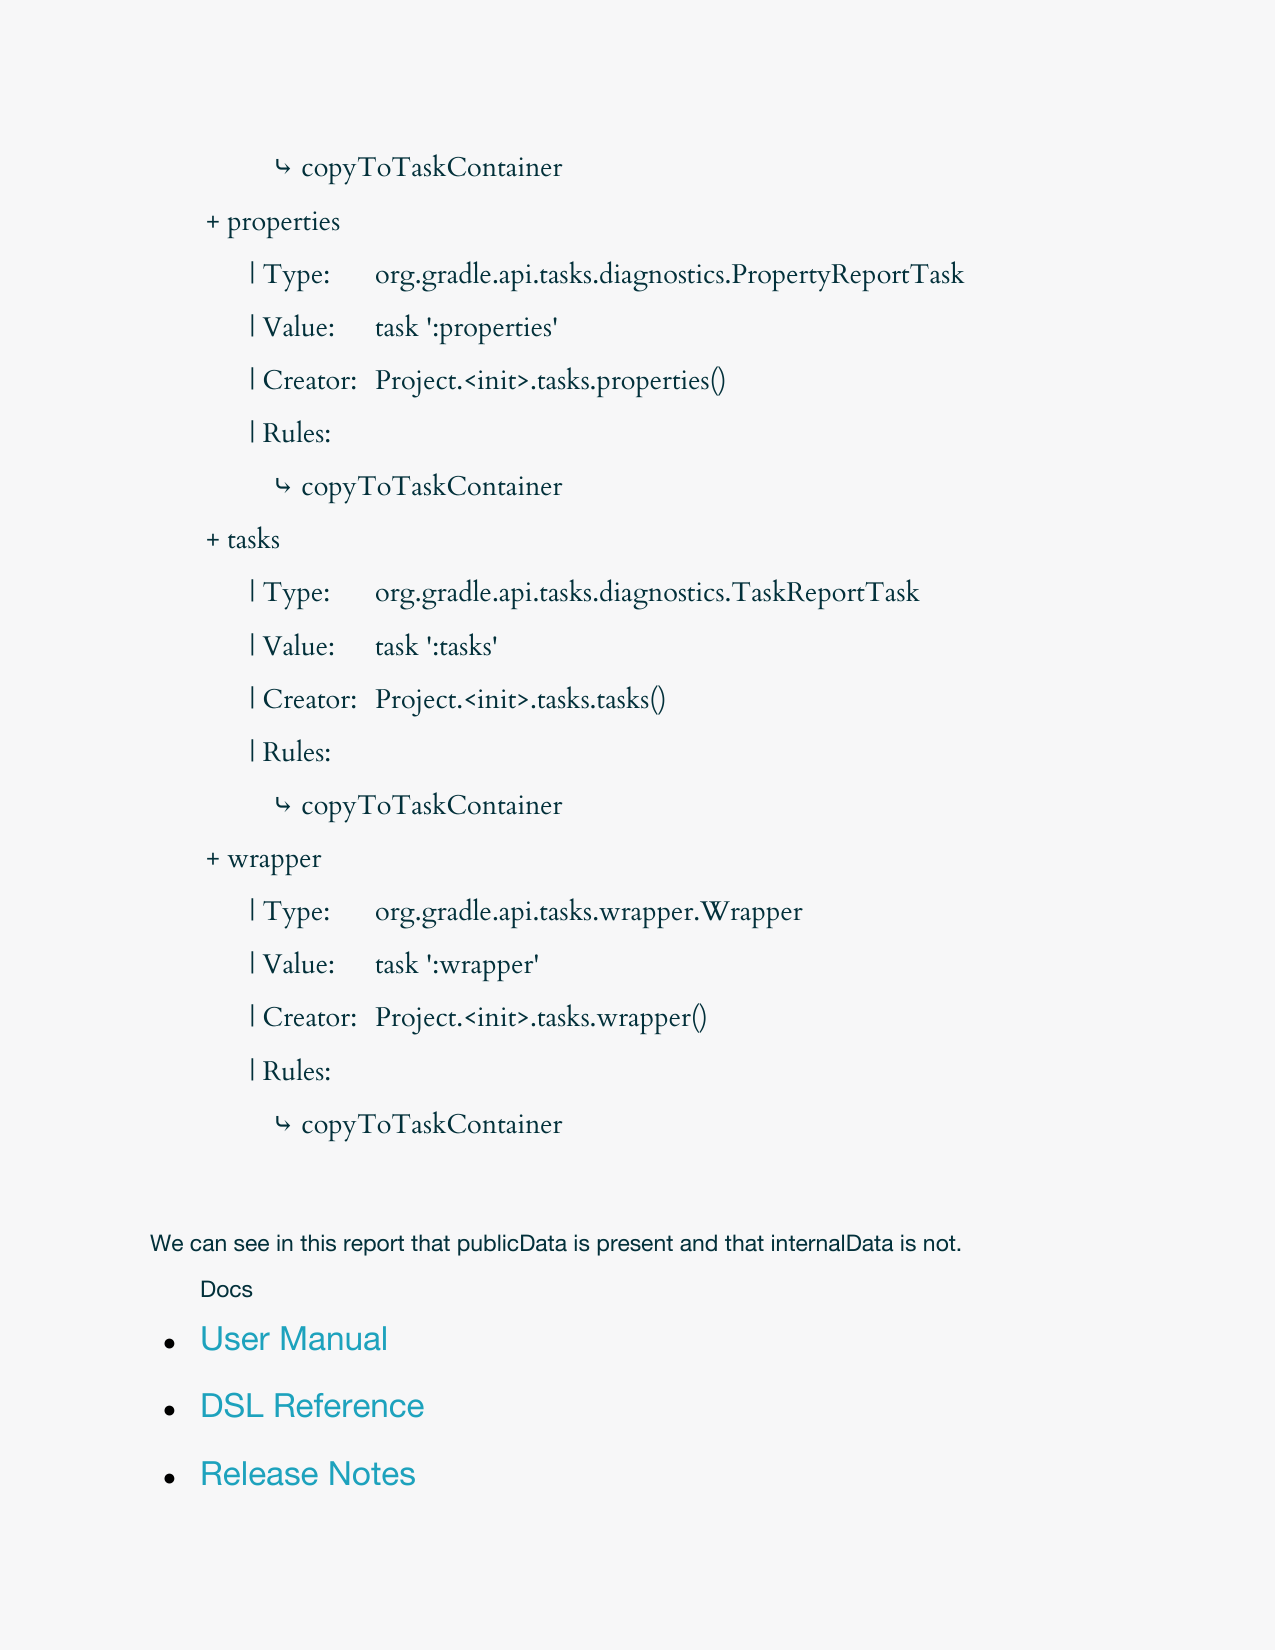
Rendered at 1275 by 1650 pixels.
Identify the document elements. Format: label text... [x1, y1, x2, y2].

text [177, 150, 1098, 1143]
list User Manual [162, 1318, 1125, 1360]
text We can see in this report that publicData is present and that internalData is not. [150, 1229, 1125, 1258]
list DSL Reference [162, 1386, 1125, 1427]
list Release Notes [162, 1453, 1125, 1494]
text Docs [200, 1275, 1125, 1304]
